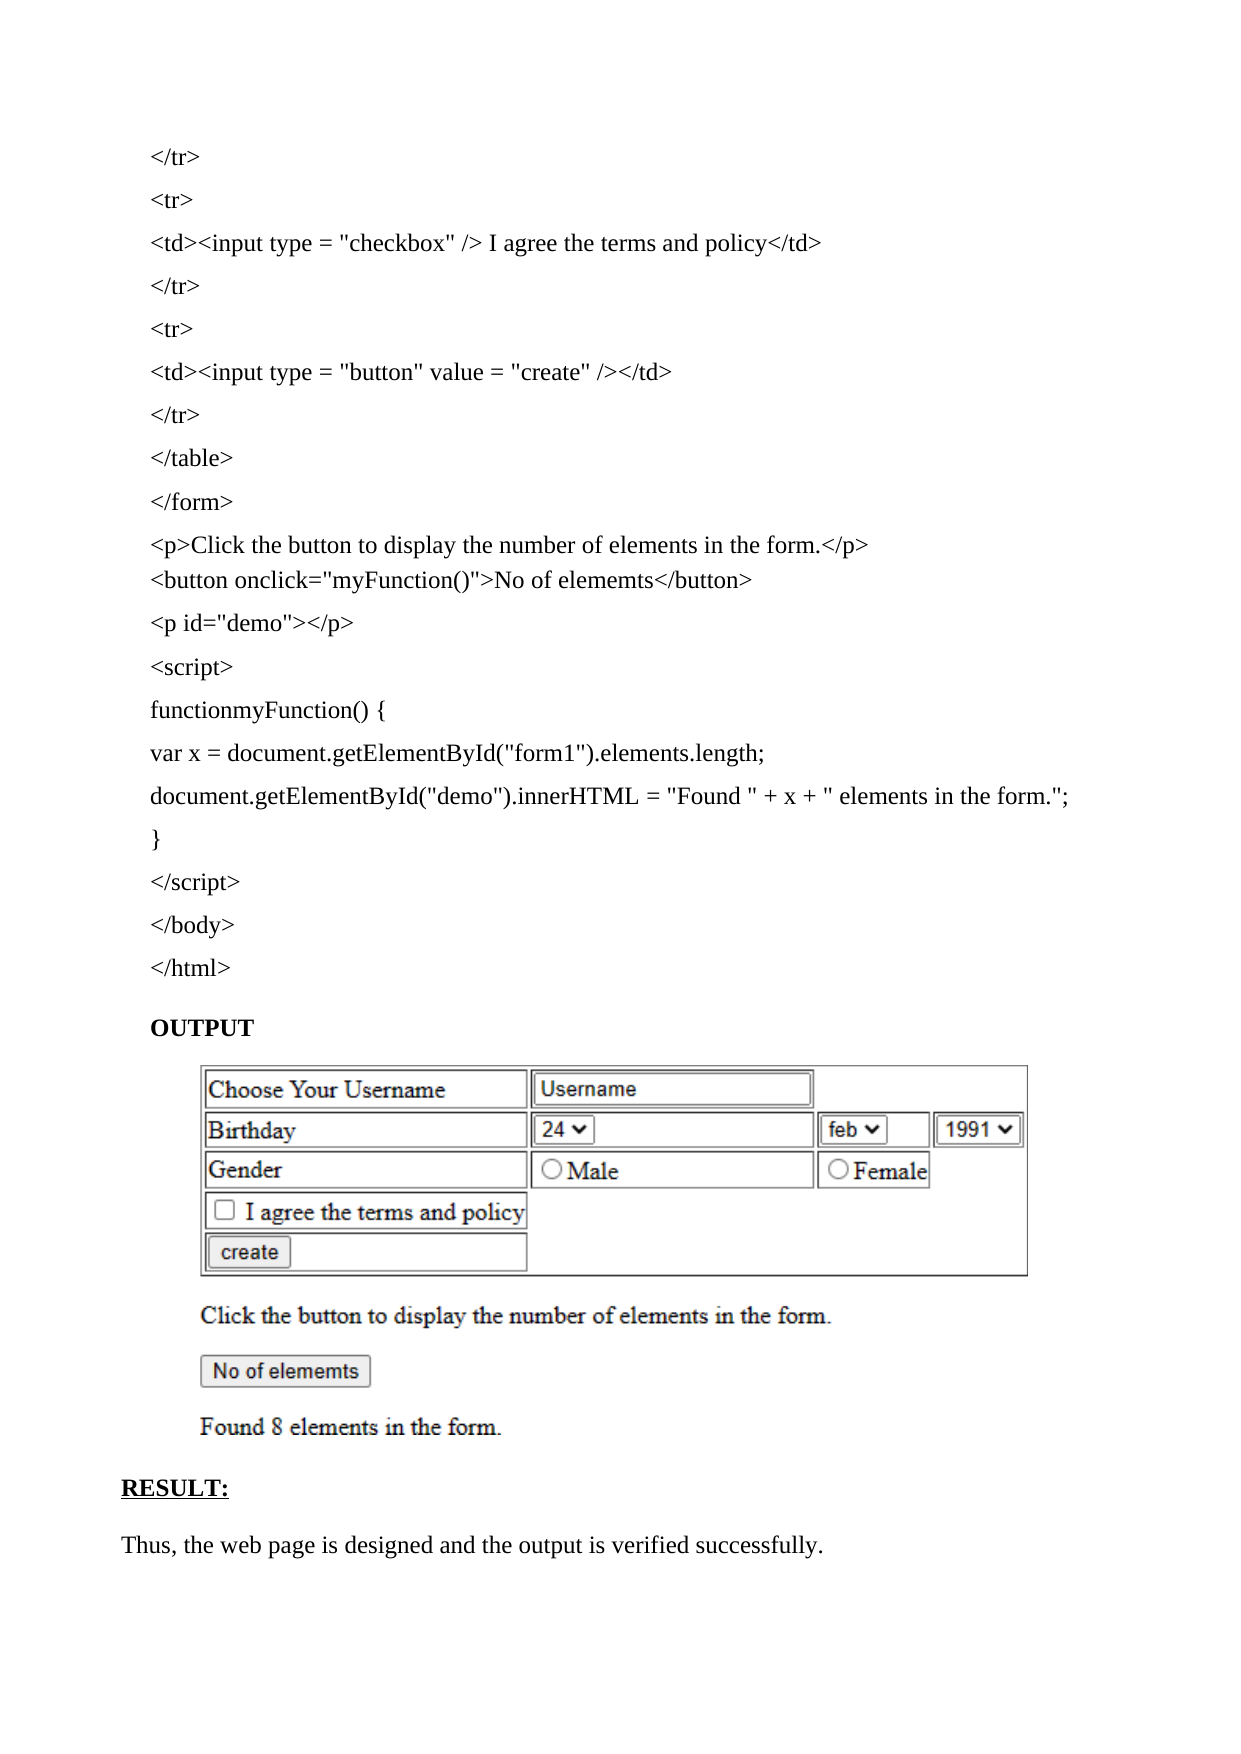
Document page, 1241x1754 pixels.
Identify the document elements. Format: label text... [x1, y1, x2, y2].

text <td><input type = "button" value = "create" /></td> [150, 357, 1184, 386]
text </tr> [150, 400, 1184, 429]
text <button onclick="myFunction()">No of elememts</button> [150, 565, 1184, 594]
text </tr> [150, 142, 1184, 170]
subtitle OUTPUT [150, 1013, 1184, 1042]
text </form> [150, 487, 1184, 515]
text Thus, the web page is designed and the output is verified successfully. [121, 1530, 1184, 1559]
text <tr> [150, 314, 1184, 343]
picture [200, 1065, 1028, 1435]
text <td><input type = "checkbox" /> I agree the terms and policy</td> [150, 228, 1184, 257]
text var x = document.getElementById("form1").elements.length; document.getElementById("demo").innerHTML = "Found " + x + " elements in the form."; [150, 738, 1069, 810]
text </html> [150, 953, 1184, 982]
text </tr> [150, 271, 1184, 300]
text </table> [150, 443, 1184, 472]
text <p>Click the button to display the number of elements in the form.</p> [150, 530, 1184, 558]
text <tr> [150, 185, 1184, 213]
text } [150, 824, 1184, 853]
text <script> functionmyFunction() { [150, 652, 418, 723]
text <p id="demo"></p> [150, 608, 1184, 637]
text </script> [150, 867, 1184, 896]
text RESULT: [121, 1473, 1184, 1502]
text </body> [150, 910, 1184, 939]
